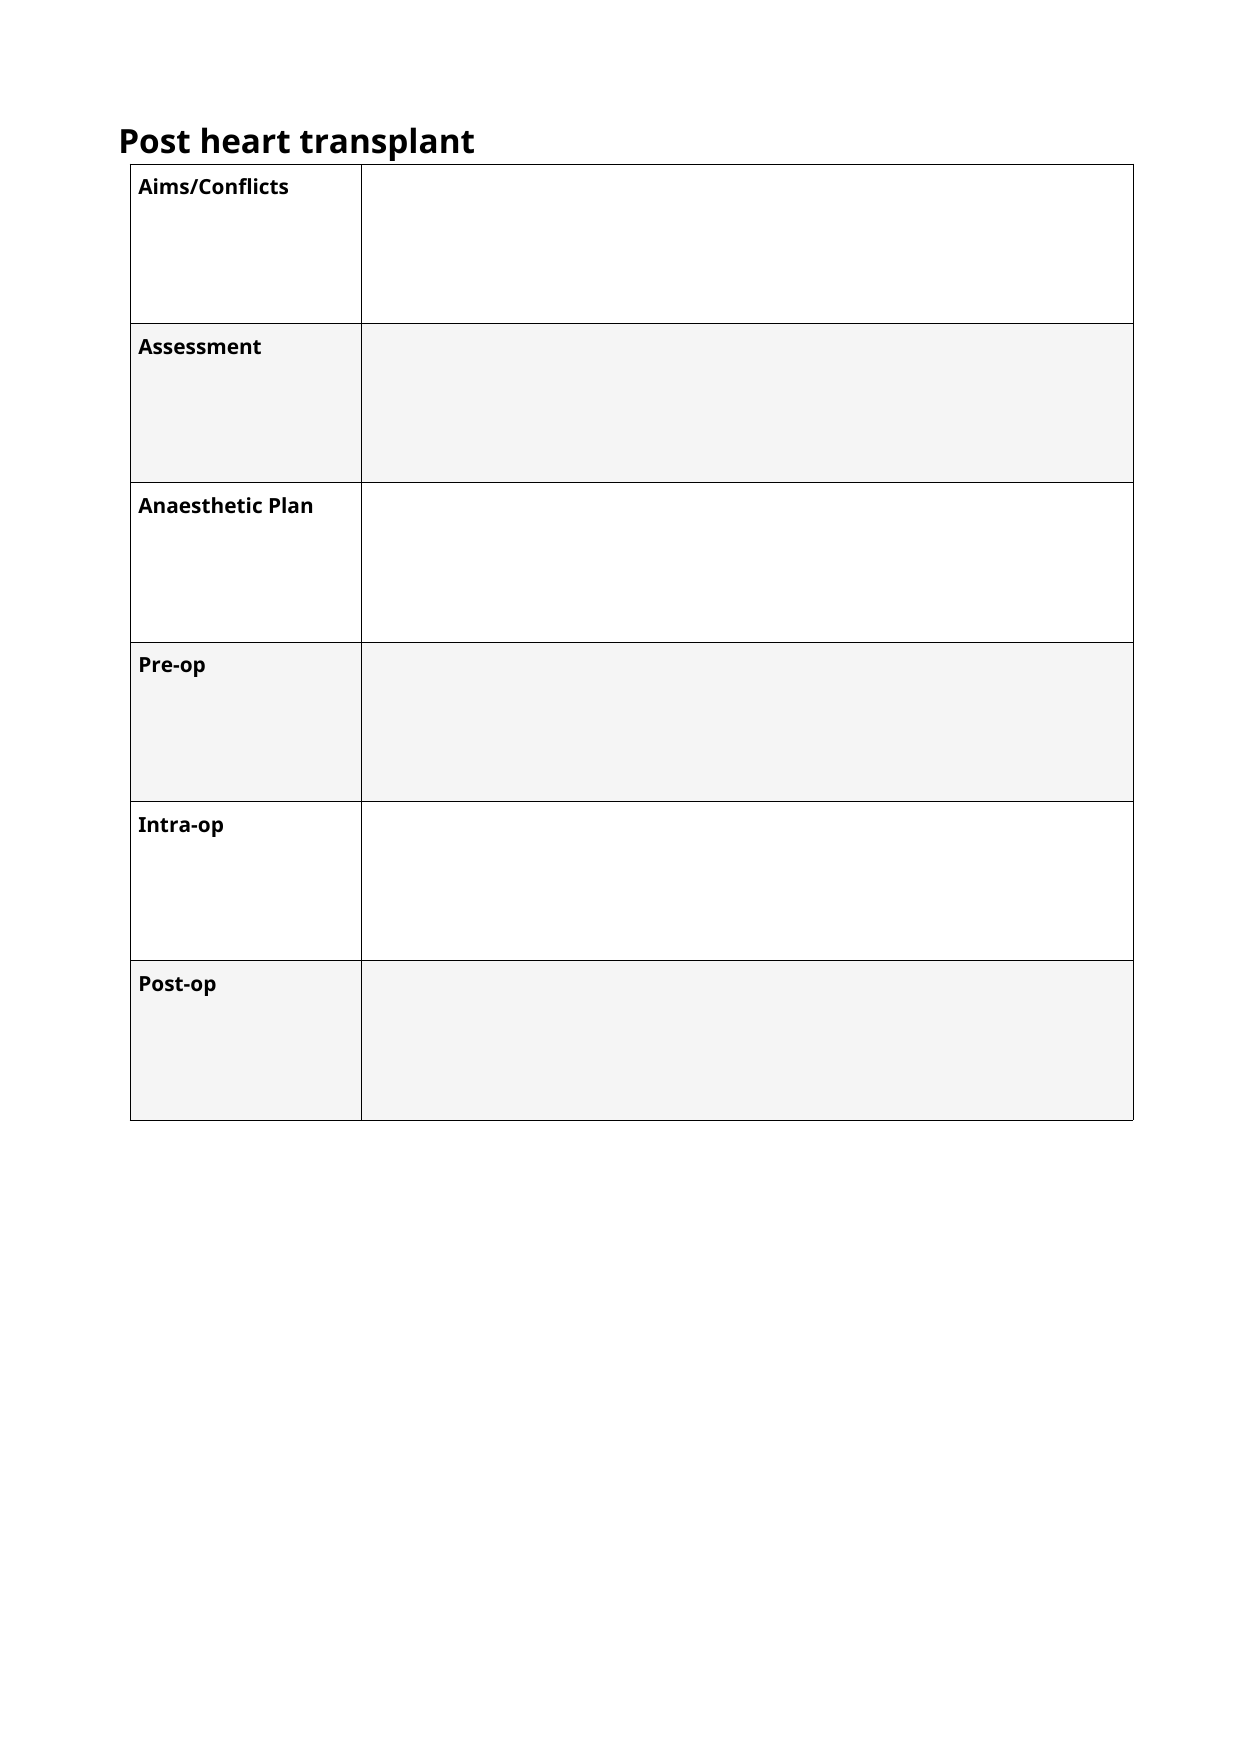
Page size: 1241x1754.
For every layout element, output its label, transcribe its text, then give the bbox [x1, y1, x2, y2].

table_header [362, 165, 1133, 323]
table_cell Pre-op [131, 643, 361, 801]
table_cell [362, 802, 1133, 960]
table_cell [362, 324, 1133, 482]
text Post heart transplant [118, 118, 1122, 163]
table_cell [362, 961, 1133, 1120]
table_cell Post-op [131, 961, 361, 1120]
table_cell Anaesthetic Plan [131, 483, 361, 642]
table_cell Assessment [131, 324, 361, 482]
table_cell Intra-op [131, 802, 361, 960]
table_header Aims/Conflicts [131, 165, 361, 323]
table_cell [362, 643, 1133, 801]
table_cell [362, 483, 1133, 642]
